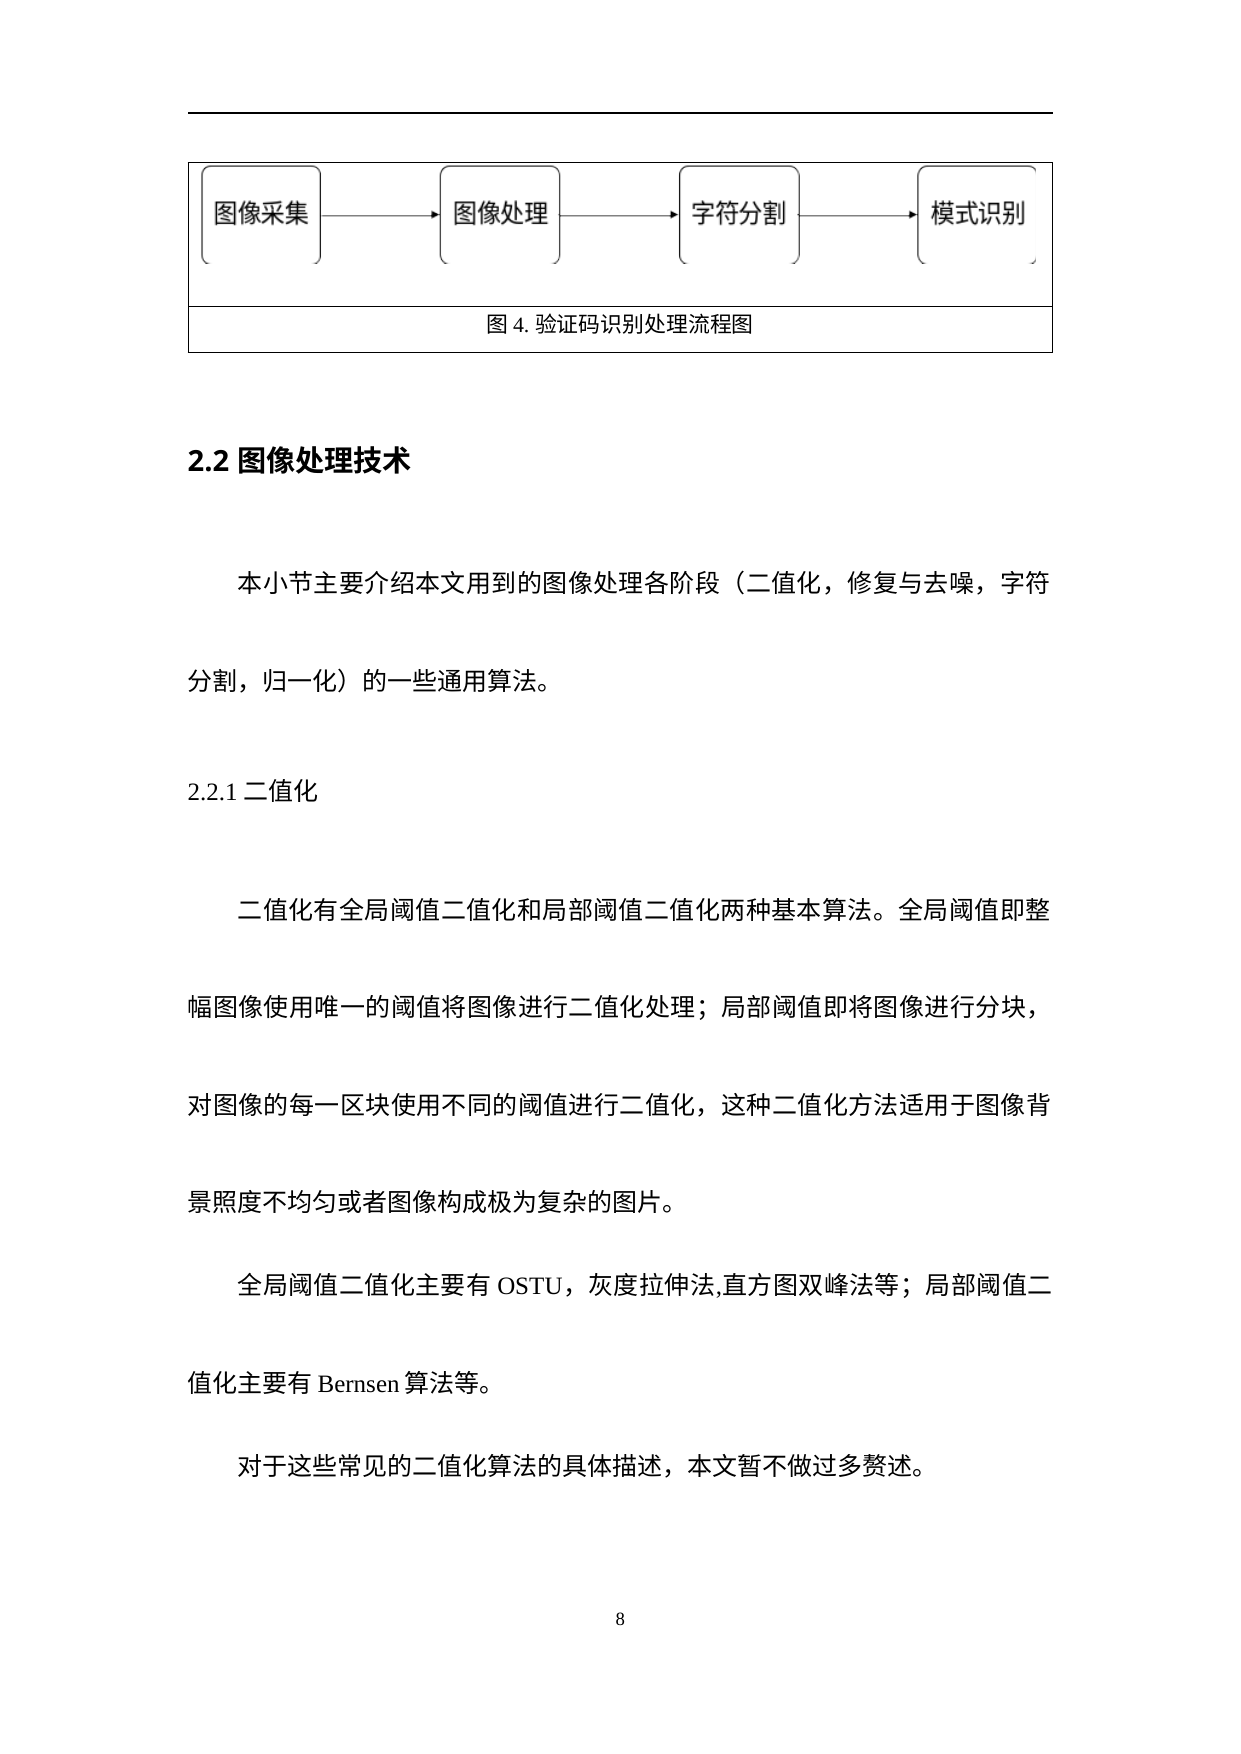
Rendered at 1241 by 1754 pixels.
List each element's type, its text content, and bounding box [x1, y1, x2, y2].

text 对于这些常见的二值化算法的具体描述，本文暂不做过多赘述。 [187, 1432, 1053, 1497]
table_header [189, 163, 1052, 306]
subtitle 2.2.1 二值化 [187, 757, 1053, 822]
text 全局阈值二值化主要有OSTU，灰度拉伸法,直方图双峰法等；局部阈值二值化主要有Bernsen算法等。 [187, 1251, 1053, 1414]
text 二值化有全局阈值二值化和局部阈值二值化两种基本算法。全局阈值即整幅图像使用唯一的阈值将图像进行二值化处理；局部阈值即将图像进行分块，对图像的每一区块使用不同的阈值进行二值化，这种二值化方法适用于图像背景照度不均匀或者图像构成极为复杂的图片。 [187, 876, 1053, 1233]
table_cell 图4. 验证码识别处理流程图 [189, 307, 1052, 352]
subtitle 2.2 图像处理技术 [187, 427, 1053, 492]
text 本小节主要介绍本文用到的图像处理各阶段（二值化，修复与去噪，字符分割，归一化）的一些通用算法。 [187, 549, 1053, 712]
